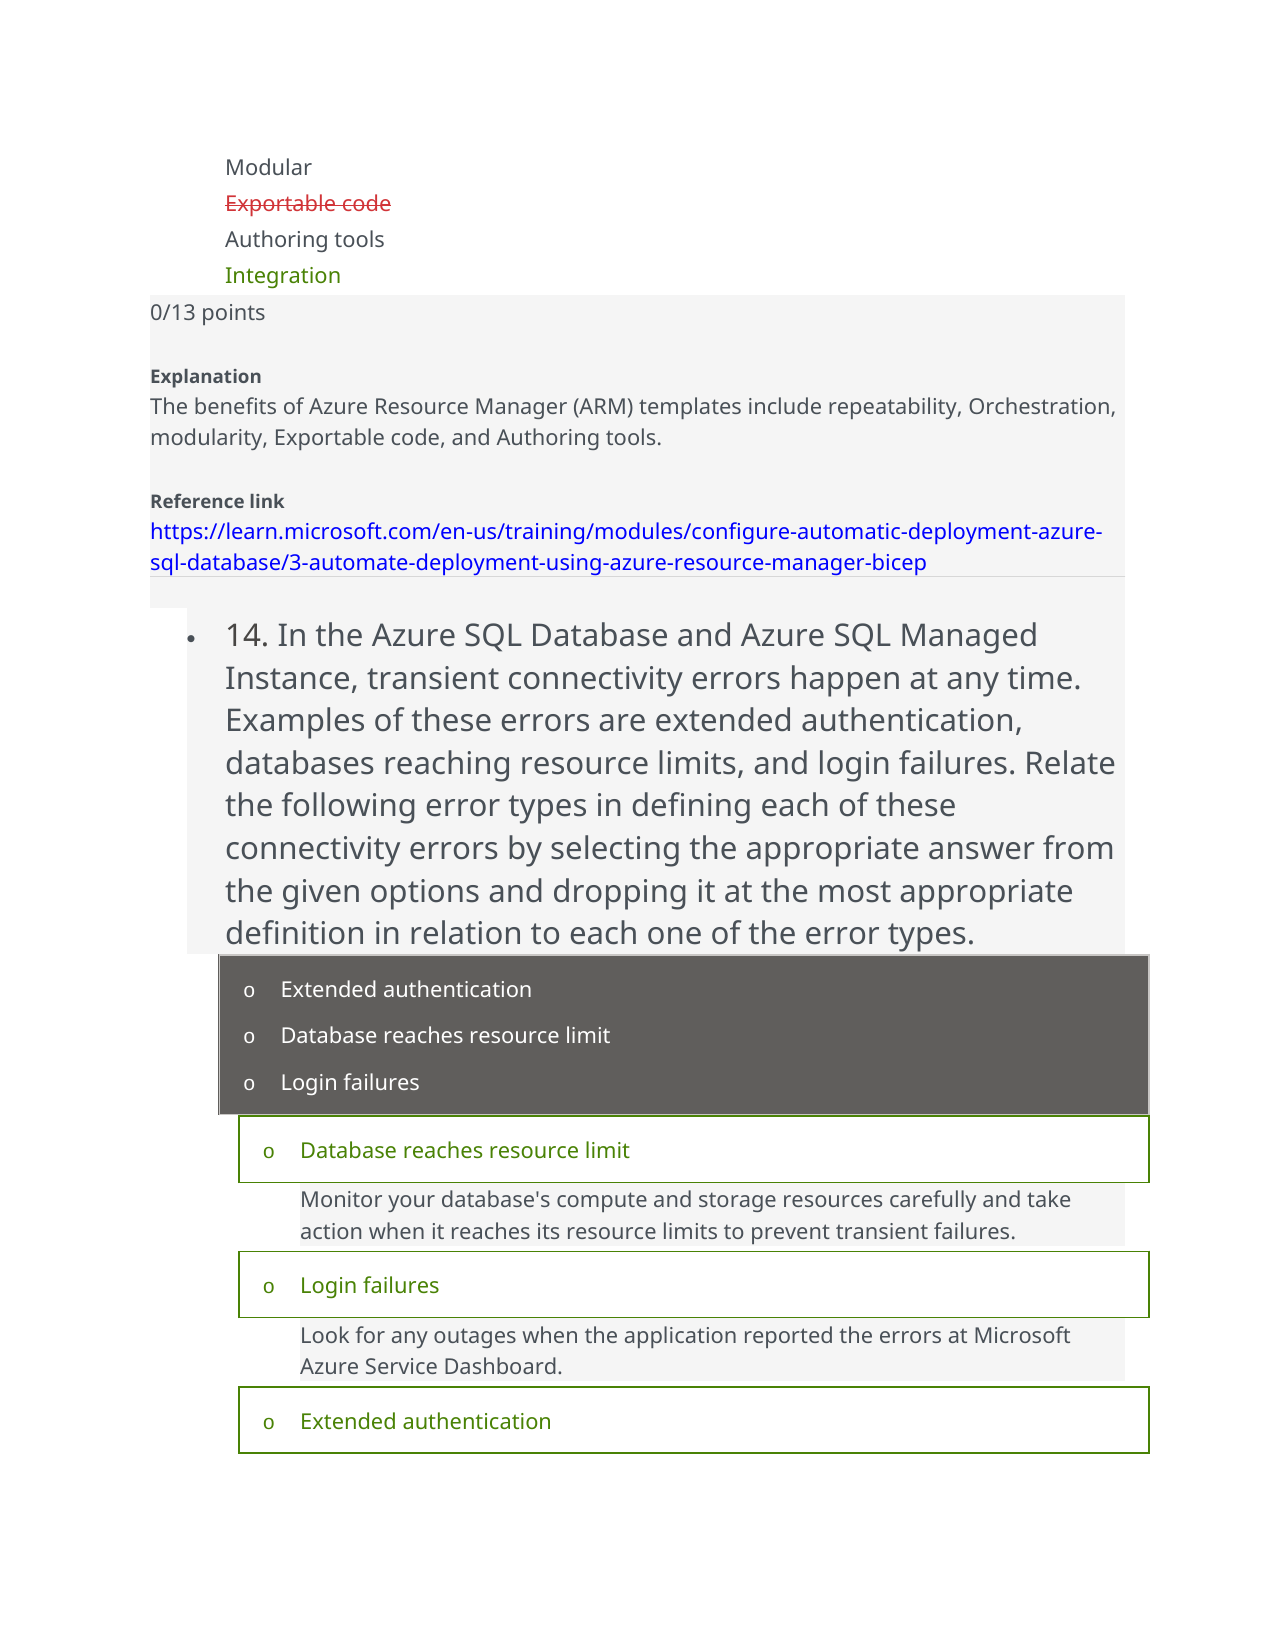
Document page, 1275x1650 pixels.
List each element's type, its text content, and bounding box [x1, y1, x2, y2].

list Login failures [220, 1048, 1148, 1114]
text Integration [225, 259, 1125, 290]
text 0/13 points [150, 295, 1125, 327]
text Modular [225, 150, 1125, 181]
text https://learn.microsoft.com/en-us/training/modules/configure-automatic-deployment-azure-sql-database/3-automate-deployment-using-azure-resource-manager-bicep [150, 514, 1125, 576]
text The benefits of Azure Resource Manager (ARM) templates include repeatability, Orchestration, modularity, Exportable code, and Authoring tools. [150, 389, 1125, 452]
text Exportable code [225, 186, 1125, 218]
list Database reaches resource limit [220, 1001, 1148, 1048]
list Extended authentication [220, 956, 1148, 1001]
list 14. In the Azure SQL Database and Azure SQL Managed Instance, transient connectivity errors happen at any time. Examples of these errors are extended authentication, databases reaching resource limits, and login failures. Relate the following error types in defining each of these connectivity errors by selecting the appropriate answer from the given options and dropping it at the most appropriate definition in relation to each one of the error types. [187, 613, 1125, 954]
text Authoring tools [225, 223, 1125, 254]
text Monitor your database's compute and storage resources carefully and take action when it reaches its resource limits to prevent transient failures. [300, 1183, 1125, 1246]
text Reference link [150, 452, 1125, 514]
text Explanation [150, 358, 1125, 389]
list Database reaches resource limit [240, 1117, 1148, 1182]
text Look for any outages when the application reported the errors at Microsoft Azure Service Dashboard. [300, 1318, 1125, 1381]
list Login failures [240, 1252, 1148, 1317]
list Extended authentication [240, 1388, 1148, 1452]
